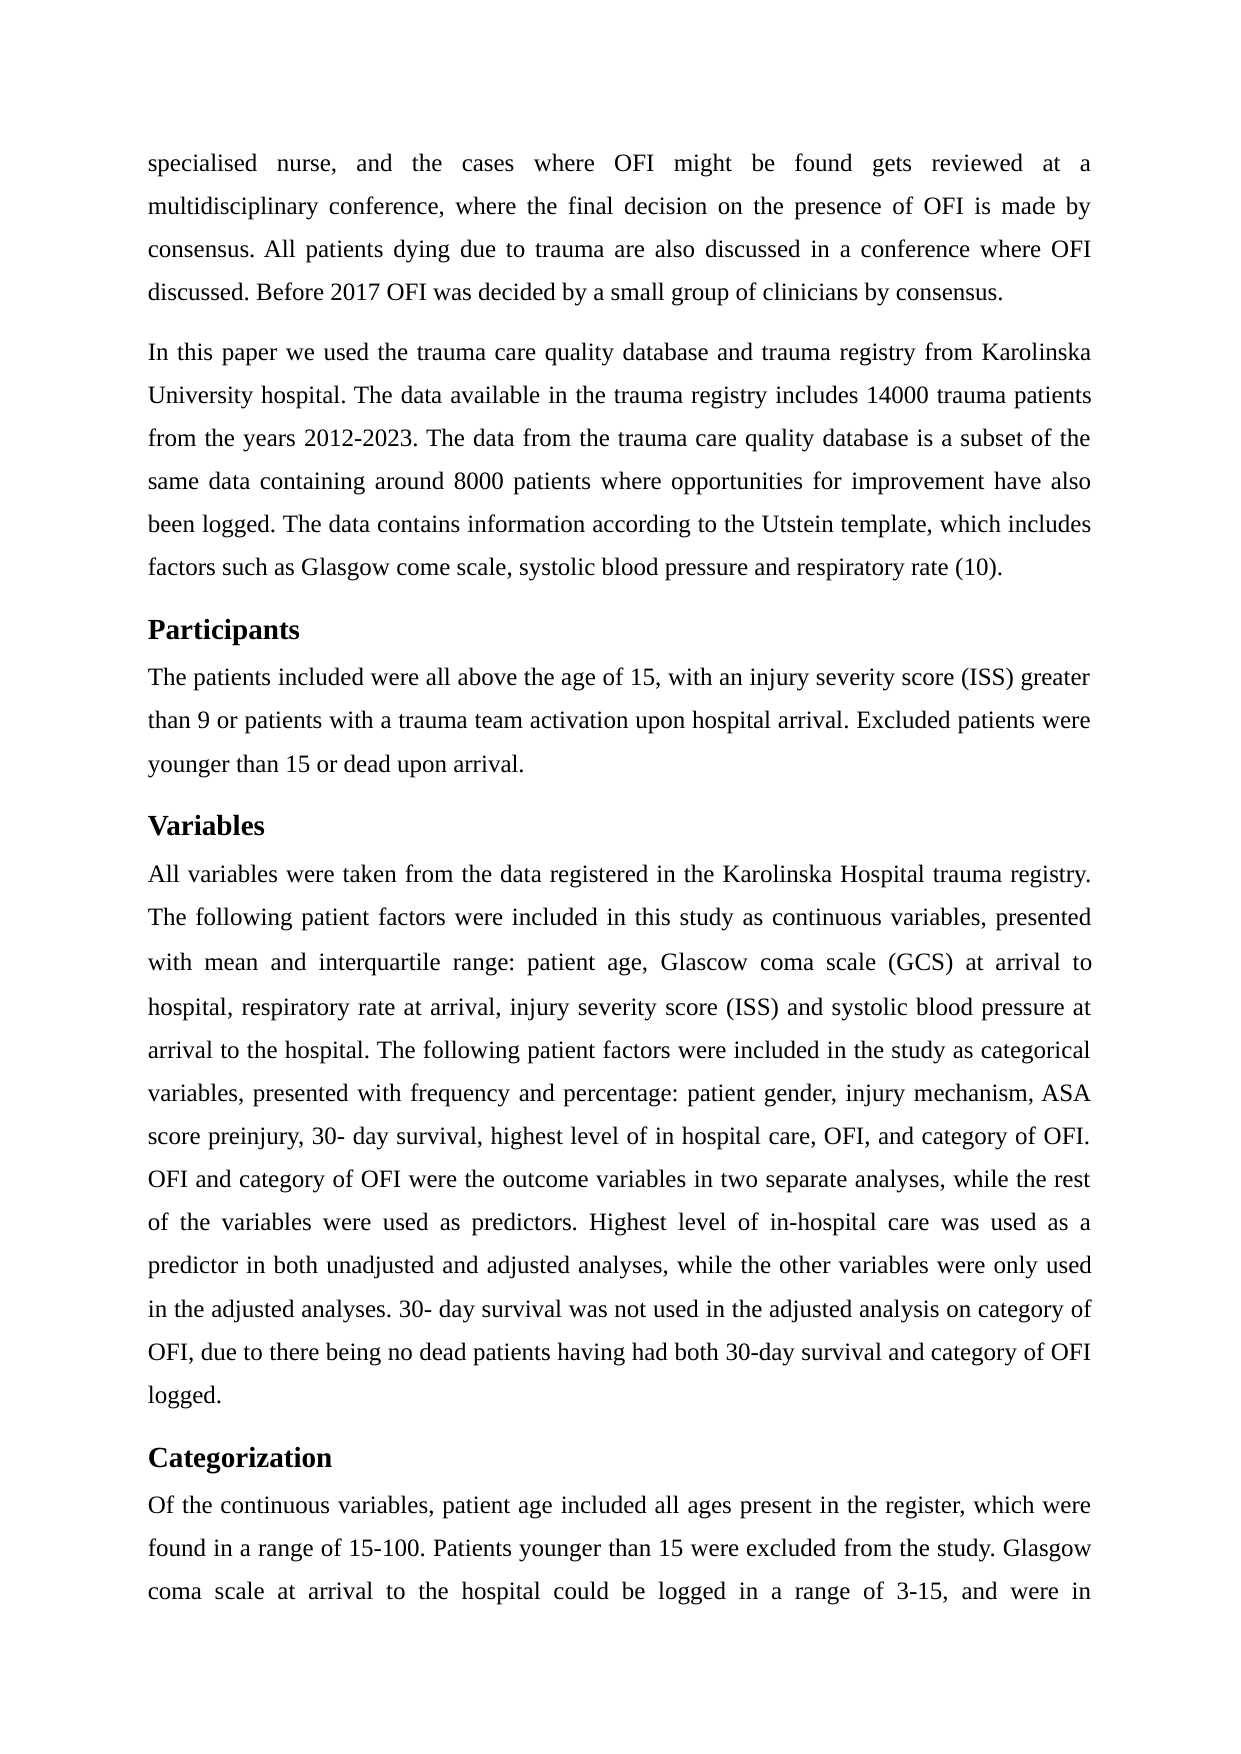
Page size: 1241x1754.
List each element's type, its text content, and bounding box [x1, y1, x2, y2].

text All variables were taken from the data registered in the Karolinska Hospital trauma registry. The following patient factors were included in this study as continuous variables, presented with mean and interquartile range: patient age, Glascow coma scale (GCS) at arrival to hospital, respiratory rate at arrival, injury severity score (ISS) and systolic blood pressure at arrival to the hospital. The following patient factors were included in the study as categorical variables, presented with frequency and percentage: patient gender, injury mechanism, ASA score preinjury, 30- day survival, highest level of in hospital care, OFI, and category of OFI. OFI and category of OFI were the outcome variables in two separate analyses, while the rest of the variables were used as predictors. Highest level of in-hospital care was used as a predictor in both unadjusted and adjusted analyses, while the other variables were only used in the adjusted analyses. 30- day survival was not used in the adjusted analysis on category of OFI, due to there being no dead patients having had both 30-day survival and category of OFI logged. [148, 859, 1092, 1409]
text In this paper we used the trauma care quality database and trauma registry from Karolinska University hospital. The data available in the trauma registry includes 14000 trauma patients from the years 2012-2023. The data from the trauma care quality database is a subset of the same data containing around 8000 patients where opportunities for improvement have also been logged. The data contains information according to the Utstein template, which includes factors such as Glasgow come scale, systolic blood pressure and respiratory rate (10). [148, 337, 1092, 581]
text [148, 148, 1092, 306]
text Participants [148, 612, 1092, 646]
text Variables [148, 808, 1092, 842]
text The patients included were all above the age of 15, with an injury severity score (ISS) greater than 9 or patients with a trauma team activation upon hospital arrival. Excluded patients were younger than 15 or dead upon arrival. [148, 662, 1092, 777]
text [148, 1490, 1092, 1605]
text Categorization [148, 1440, 1092, 1473]
